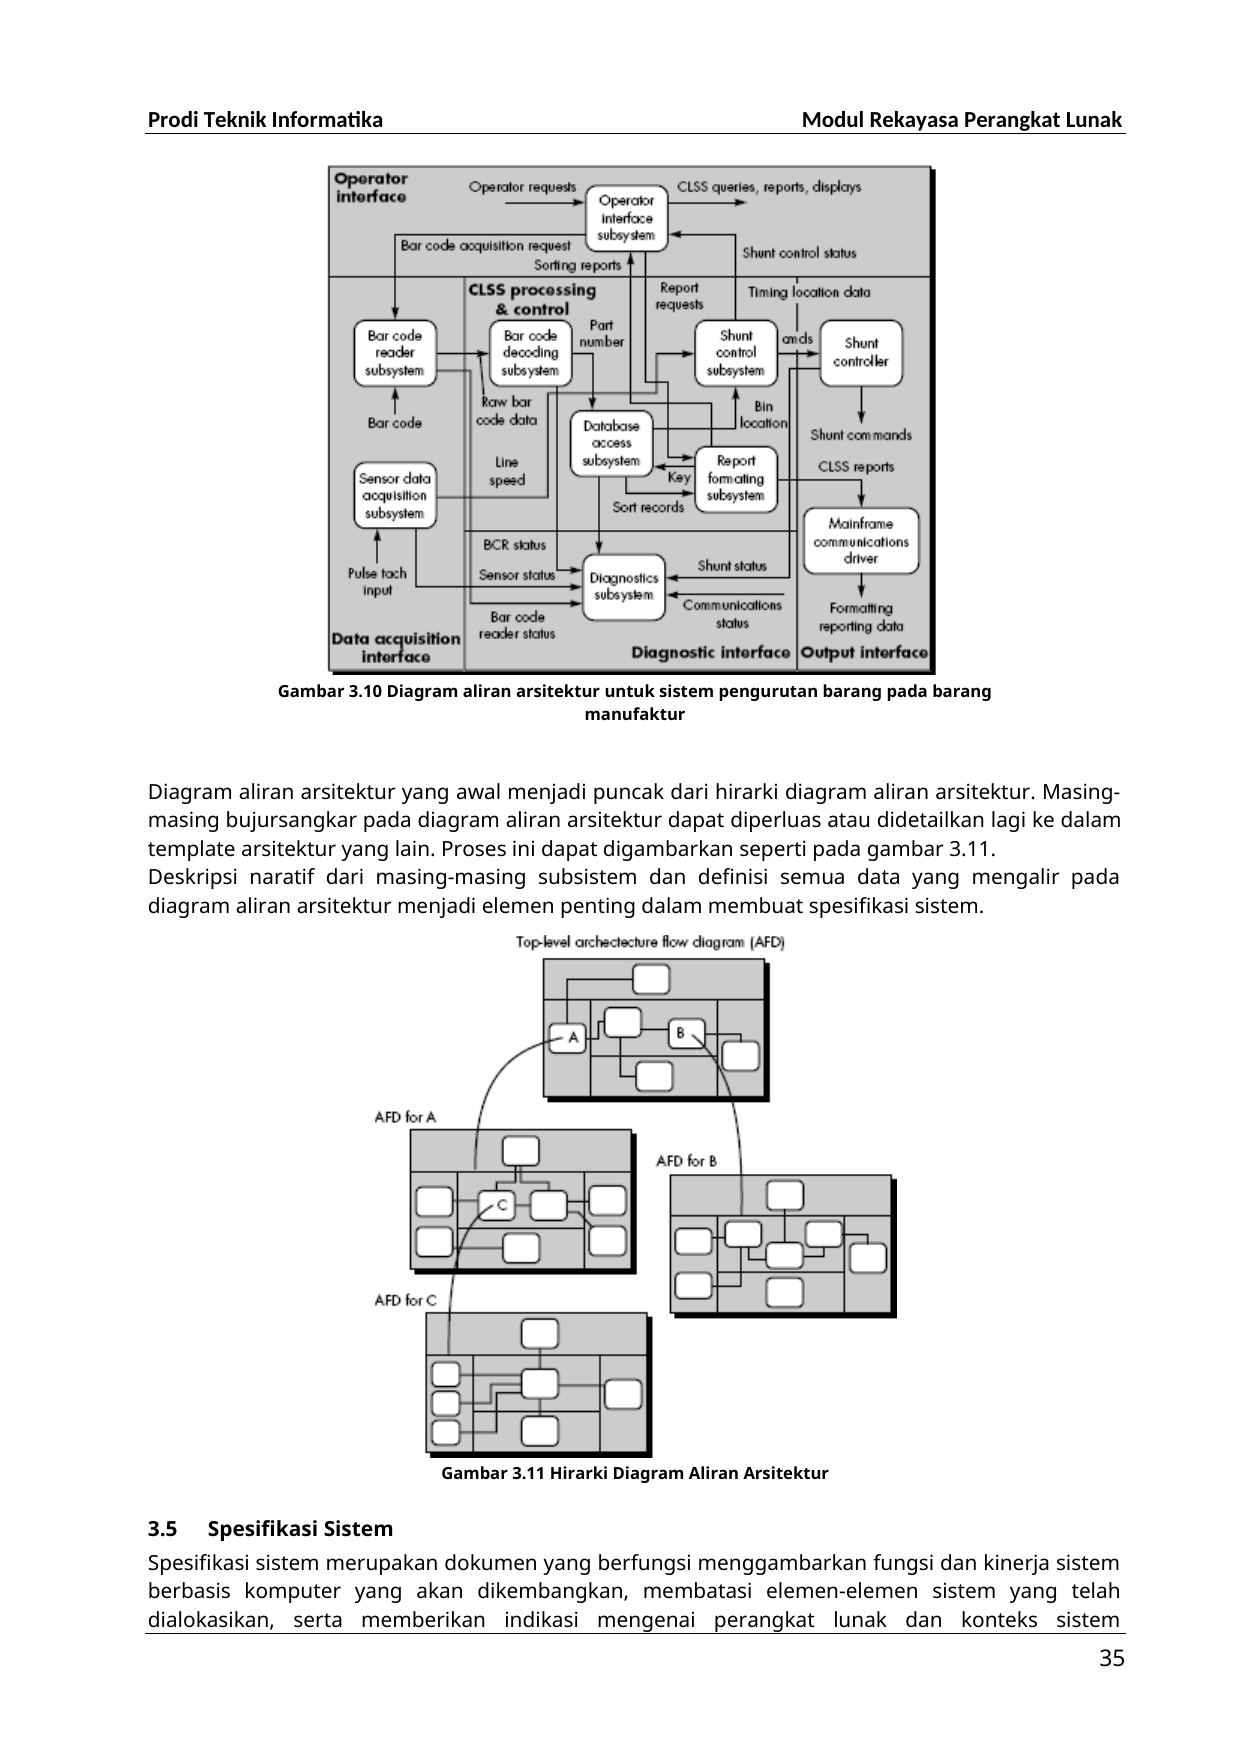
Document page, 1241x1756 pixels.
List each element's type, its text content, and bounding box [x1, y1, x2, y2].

picture [327, 165, 936, 675]
subtitle Spesifikasi Sistem [148, 1514, 1136, 1542]
text Diagram aliran arsitektur yang awal menjadi puncak dari hirarki diagram aliran arsitektur. Masing-masing bujursangkar pada diagram aliran arsitektur dapat diperluas atau didetailkan lagi ke dalam template arsitektur yang lain. Proses ini dapat digambarkan seperti pada gambar 3.11. [148, 777, 1122, 862]
text Gambar 3.10 Diagram aliran arsitektur untuk sistem pengurutan barang pada barang manufaktur [250, 679, 1019, 725]
picture [374, 935, 897, 1458]
text Deskripsi naratif dari masing-masing subsistem dan definisi semua data yang mengalir pada diagram aliran arsitektur menjadi elemen penting dalam membuat spesifikasi sistem. [148, 862, 1122, 919]
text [148, 1548, 1122, 1633]
